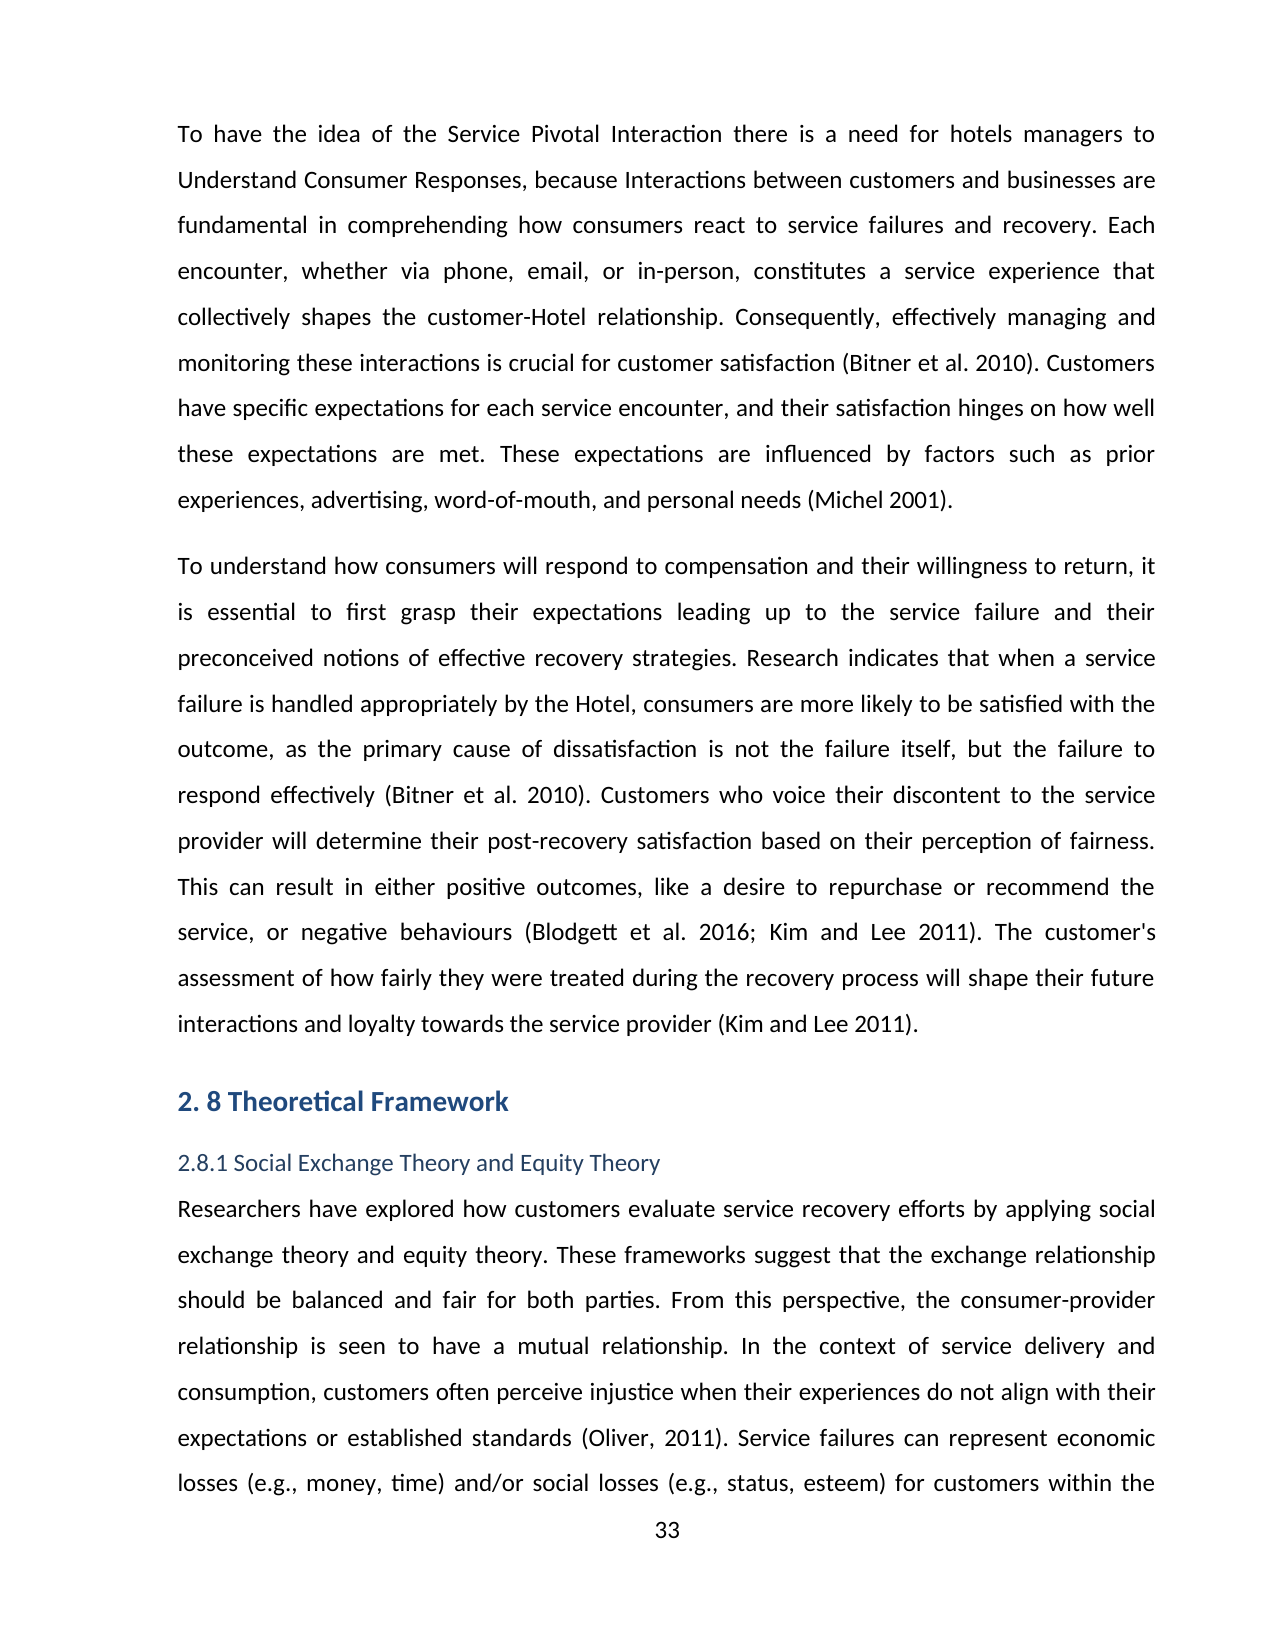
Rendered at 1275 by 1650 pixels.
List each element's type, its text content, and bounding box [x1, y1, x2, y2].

text To understand how consumers will respond to compensation and their willingness to return, it is essential to first grasp their expectations leading up to the service failure and their preconceived notions of effective recovery strategies. Research indicates that when a service failure is handled appropriately by the Hotel, consumers are more likely to be satisfied with the outcome, as the primary cause of dissatisfaction is not the failure itself, but the failure to respond effectively (Bitner et al. 2010). Customers who voice their discontent to the service provider will determine their post-recovery satisfaction based on their perception of fairness. This can result in either positive outcomes, like a desire to repurchase or recommend the service, or negative behaviours (Blodgett et al. 2016; Kim and Lee 2011). The customer's assessment of how fairly they were treated during the recovery process will shape their future interactions and loyalty towards the service provider (Kim and Lee 2011). [177, 551, 1157, 1038]
subtitle 2. 8 Theoretical Framework [177, 1083, 1157, 1118]
text To have the idea of the Service Pivotal Interaction there is a need for hotels managers to Understand Consumer Responses, because Interactions between customers and businesses are fundamental in comprehending how consumers react to service failures and recovery. Each encounter, whether via phone, email, or in-person, constitutes a service experience that collectively shapes the customer-Hotel relationship. Consequently, effectively managing and monitoring these interactions is crucial for customer satisfaction (Bitner et al. 2010). Customers have specific expectations for each service encounter, and their satisfaction hinges on how well these expectations are met. These expectations are influenced by factors such as prior experiences, advertising, word-of-mouth, and personal needs (Michel 2001). [177, 118, 1157, 514]
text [177, 1193, 1157, 1498]
subtitle 2.8.1 Social Exchange Theory and Equity Theory [177, 1147, 1157, 1178]
